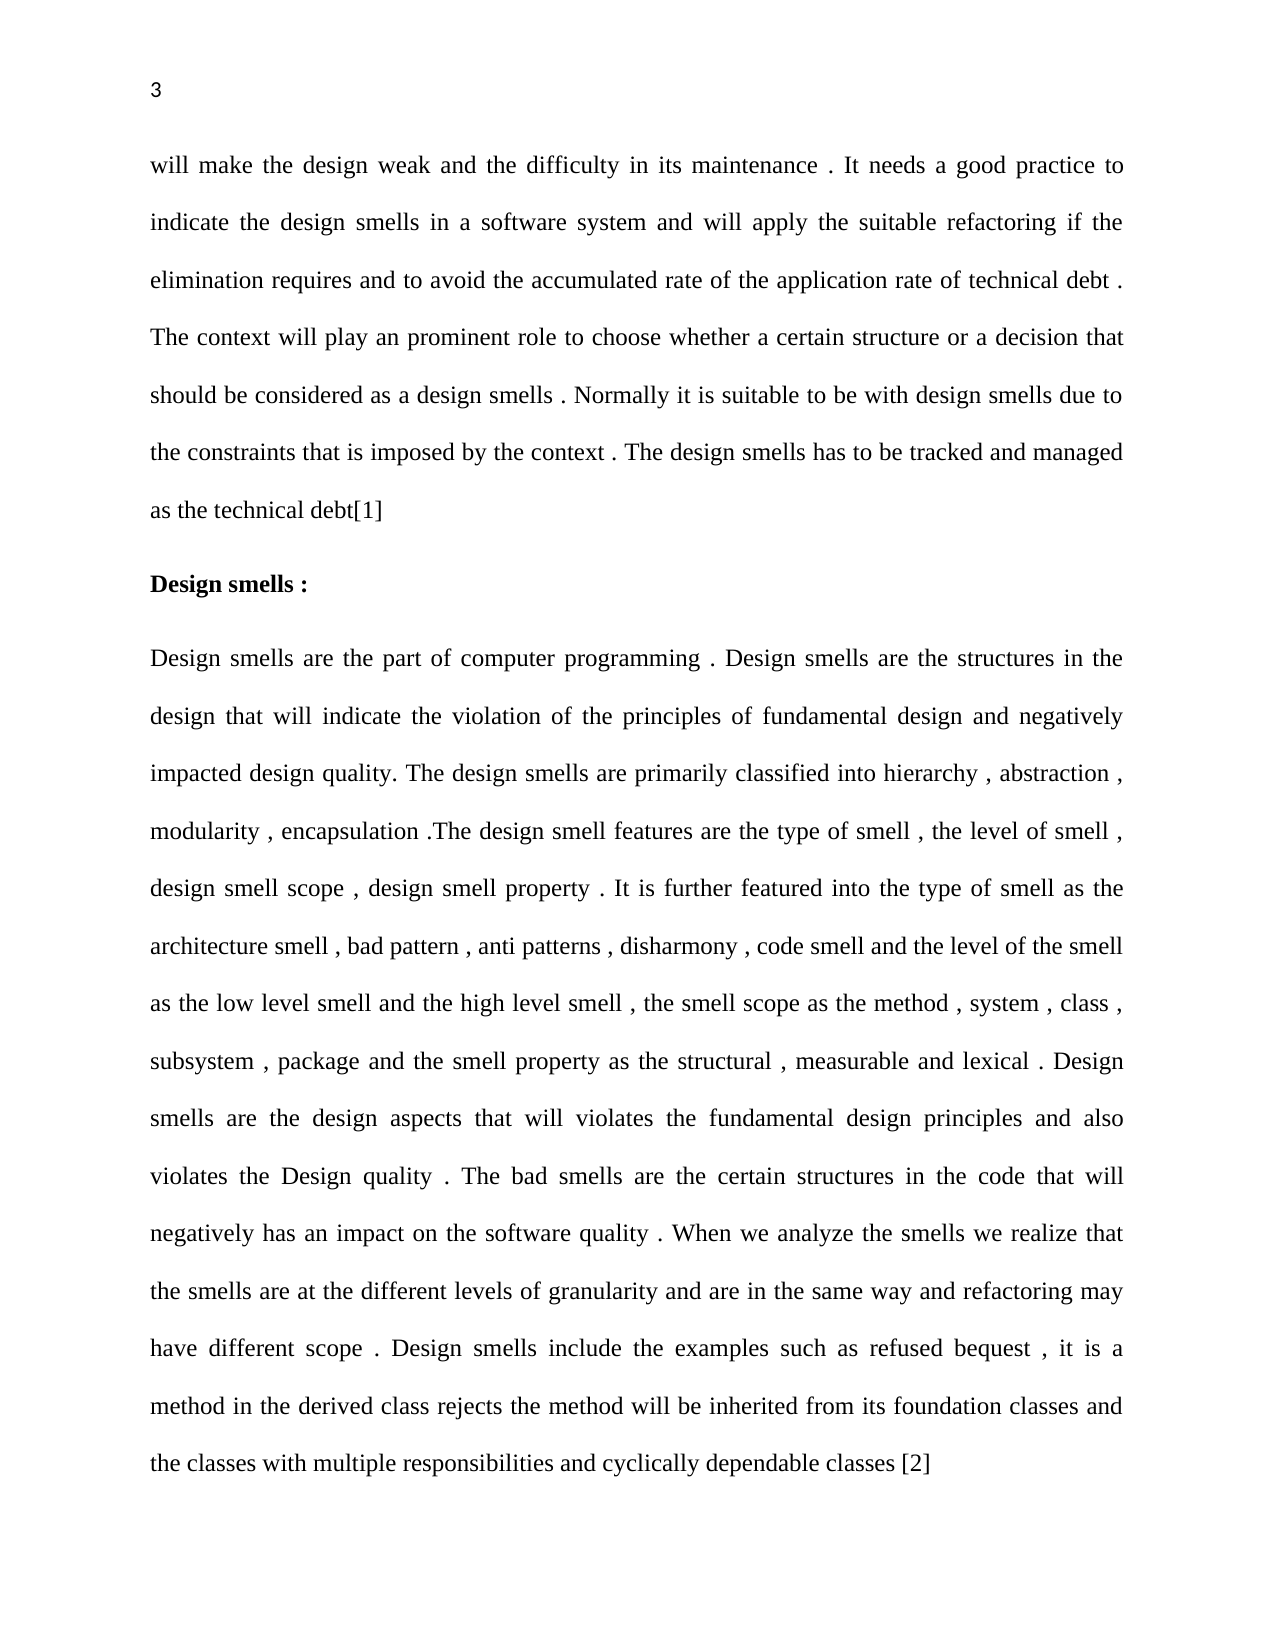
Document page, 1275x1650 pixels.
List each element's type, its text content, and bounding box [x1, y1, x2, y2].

text Design smells are the part of computer programming . Design smells are the structures in the design that will indicate the violation of the principles of fundamental design and negatively impacted design quality. The design smells are primarily classified into hierarchy , abstraction , modularity , encapsulation .The design smell features are the type of smell , the level of smell , design smell scope , design smell property . It is further featured into the type of smell as the architecture smell , bad pattern , anti patterns , disharmony , code smell and the level of the smell as the low level smell and the high level smell , the smell scope as the method , system , class , subsystem , package and the smell property as the structural , measurable and lexical . Design smells are the design aspects that will violates the fundamental design principles and also violates the Design quality . The bad smells are the certain structures in the code that will negatively has an impact on the software quality . When we analyze the smells we realize that the smells are at the different levels of granularity and are in the same way and refactoring may have different scope . Design smells include the examples such as refused bequest , it is a method in the derived class rejects the method will be inherited from its foundation classes and the classes with multiple responsibilities and cyclically dependable classes [2] [150, 643, 1125, 1477]
text Design smells : [150, 569, 1125, 598]
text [150, 150, 1125, 524]
